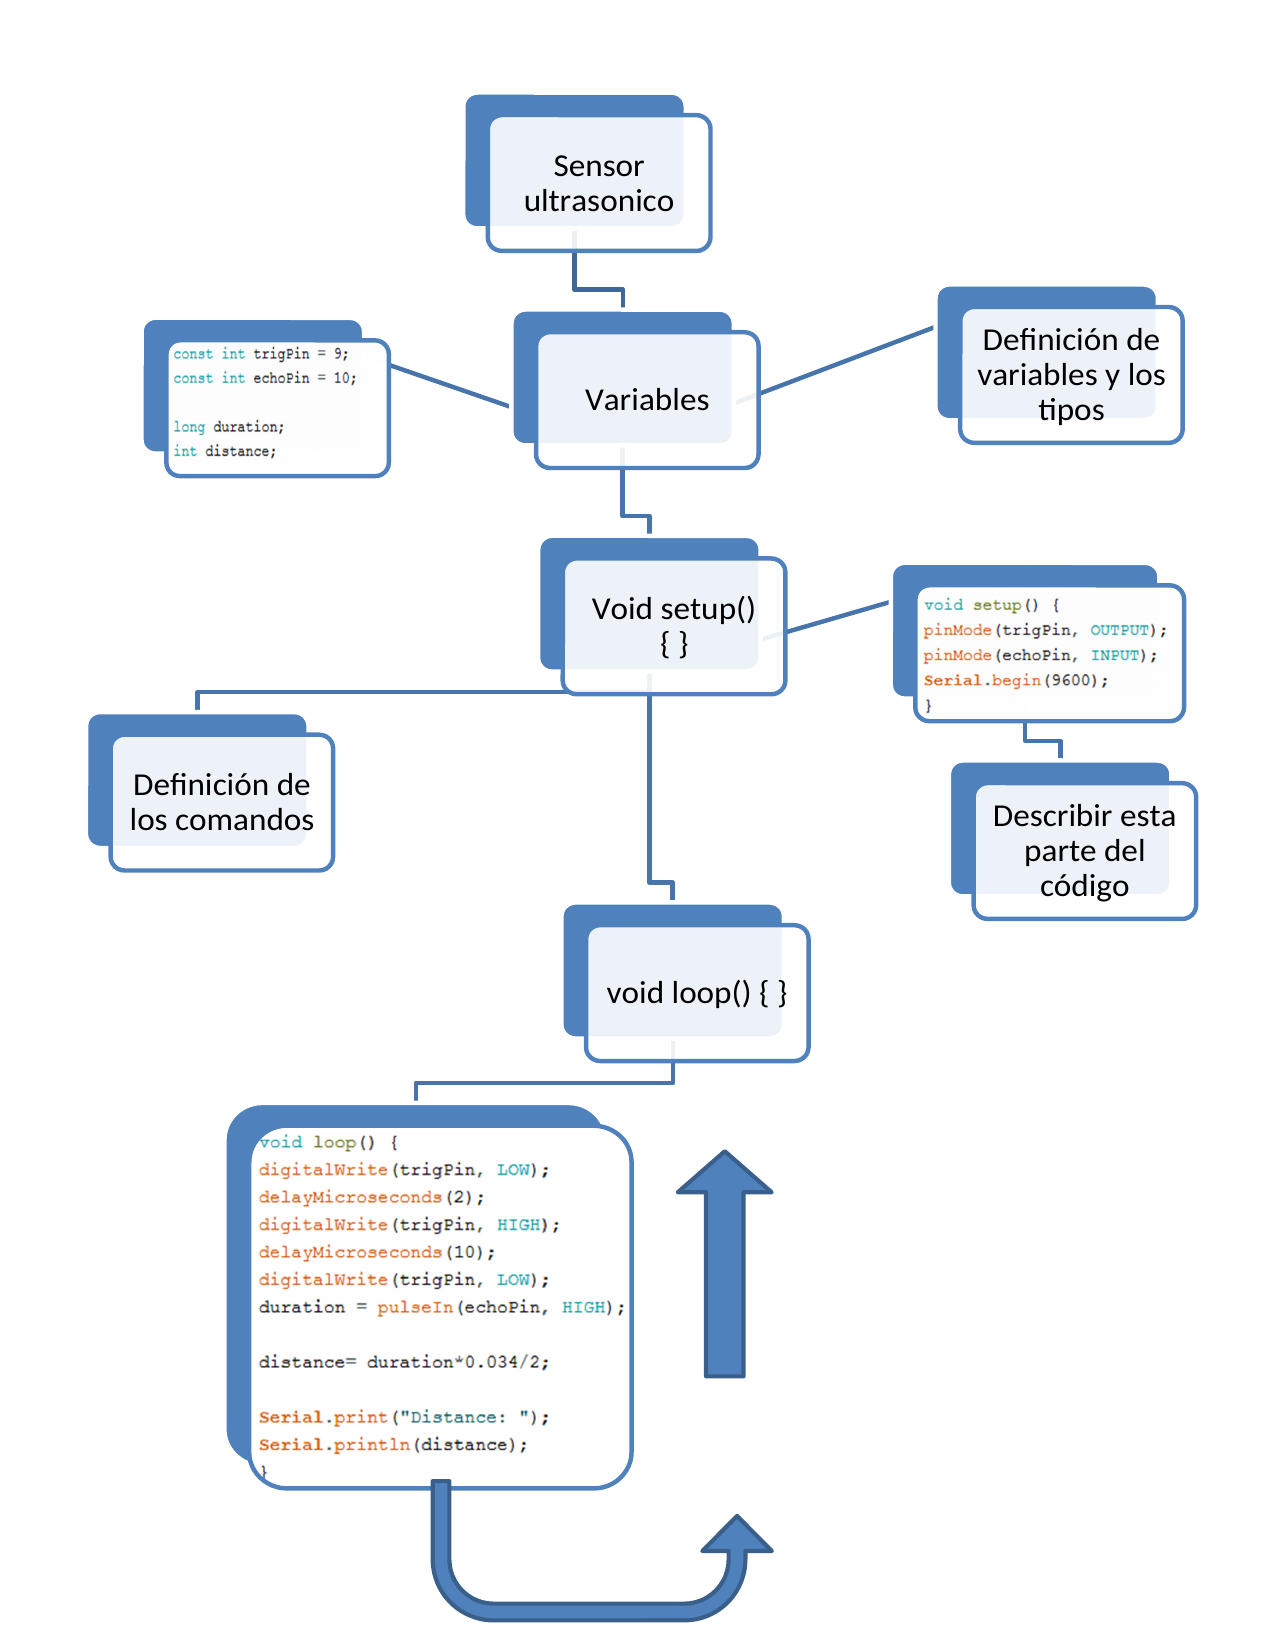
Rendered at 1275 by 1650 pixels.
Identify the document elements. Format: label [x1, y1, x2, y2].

picture [252, 1128, 629, 1486]
picture [169, 343, 386, 473]
picture [918, 588, 1181, 719]
